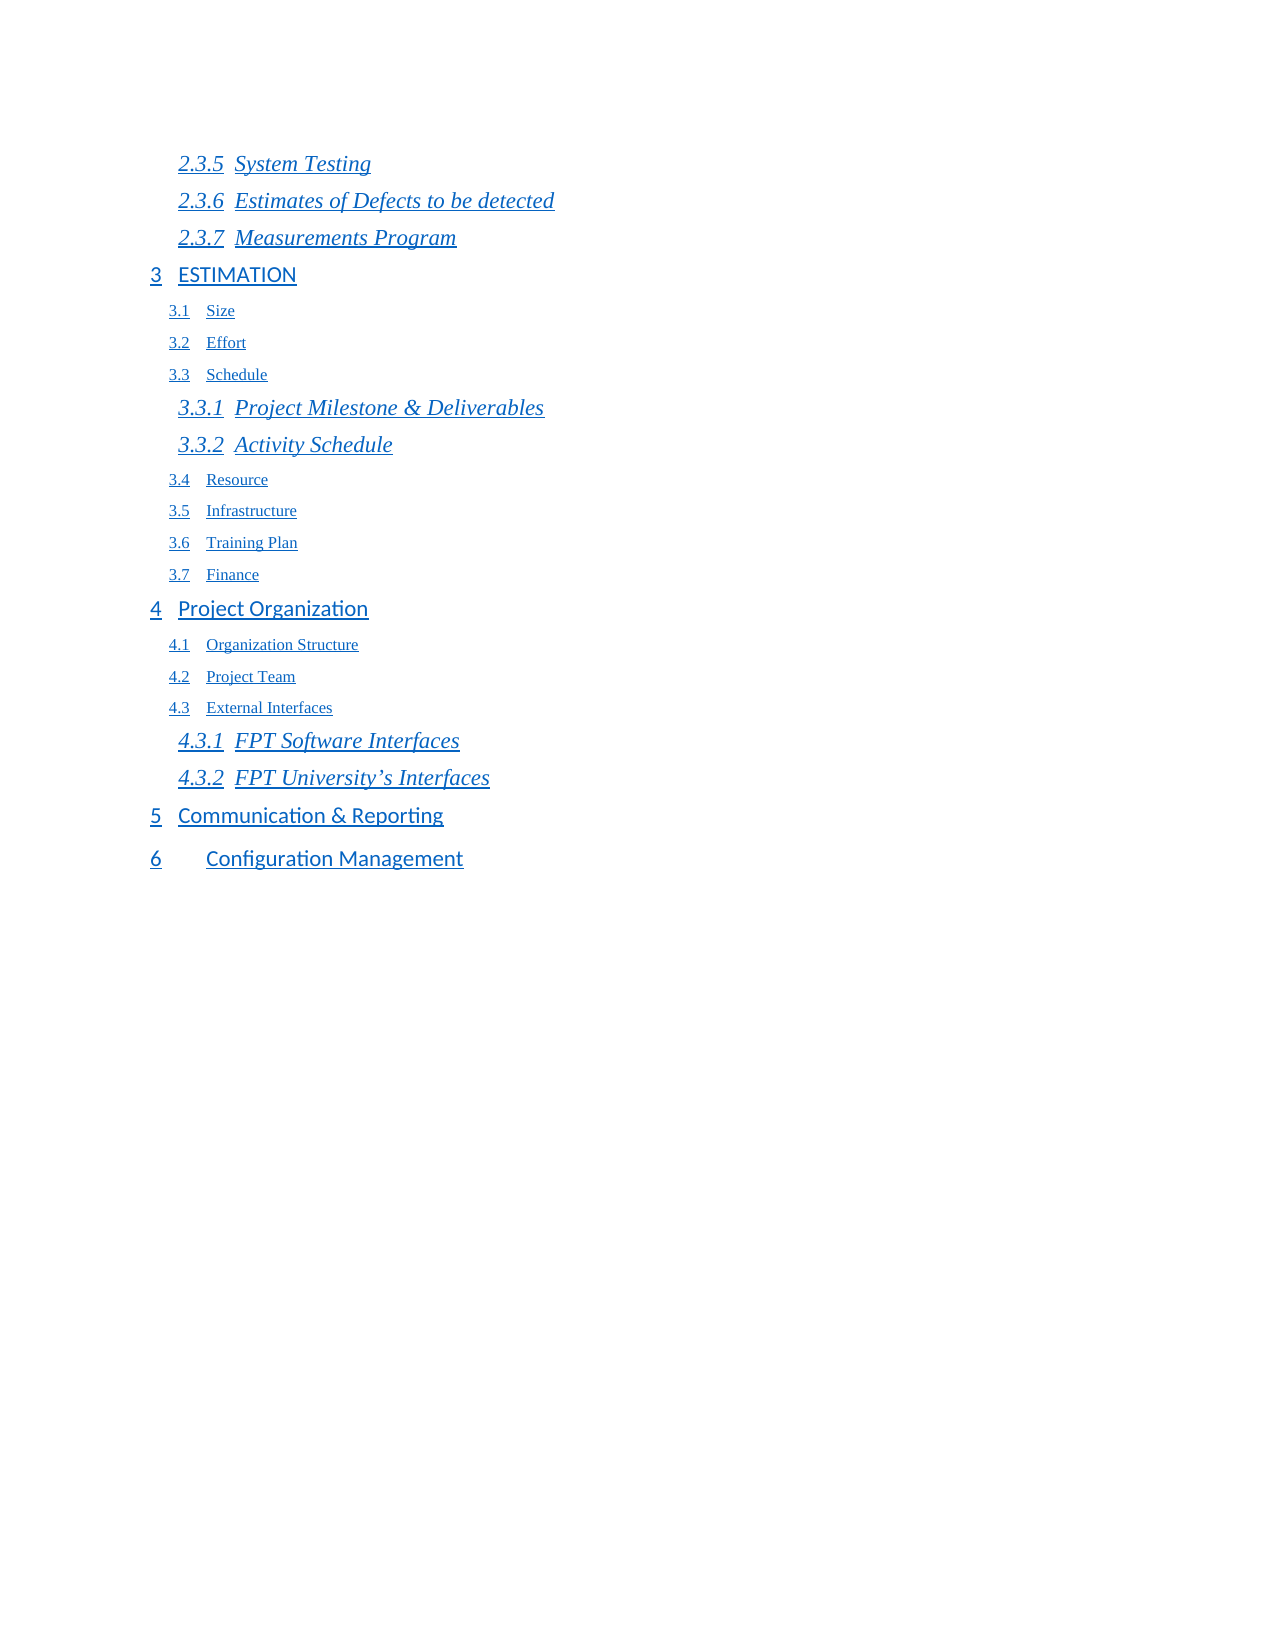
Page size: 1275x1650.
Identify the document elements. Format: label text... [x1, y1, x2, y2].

text 4.2 Project Team 21 [169, 666, 1125, 686]
text 3.1 Size 16 [169, 301, 1125, 320]
text 3.3.1 Project Milestone & Deliverables 16 [178, 394, 1125, 420]
text 5 Communication & Reporting 1 [150, 801, 1125, 829]
text 3.6 Training Plan 20 [169, 533, 1125, 552]
text 3.7 Finance 21 [169, 564, 1125, 584]
text 3.5 Infrastructure 19 [169, 501, 1125, 520]
text 4 Project Organization 21 [150, 594, 1125, 622]
text 3.4 Resource 19 [169, 469, 1125, 489]
text 6 Configuration Management 3 [150, 844, 1125, 872]
text 4.3.2 FPT University’s Interfaces 0 [178, 764, 1125, 791]
text 4.3 External Interfaces 0 [169, 698, 1125, 717]
text 3.3.2 Activity Schedule 18 [178, 431, 1125, 457]
text 2.3.7 Measurements Program 16 [178, 223, 1125, 250]
text 2.3.6 Estimates of Defects to be detected 15 [178, 187, 1125, 213]
text 3.2 Effort 16 [169, 333, 1125, 352]
text 3.3 Schedule 16 [169, 364, 1125, 383]
text 4.1 Organization Structure 21 [169, 635, 1125, 654]
text 2.3.5 System Testing 15 [178, 150, 1125, 176]
text 3 ESTIMATION 16 [150, 260, 1125, 288]
text 4.3.1 FPT Software Interfaces 0 [178, 728, 1125, 754]
